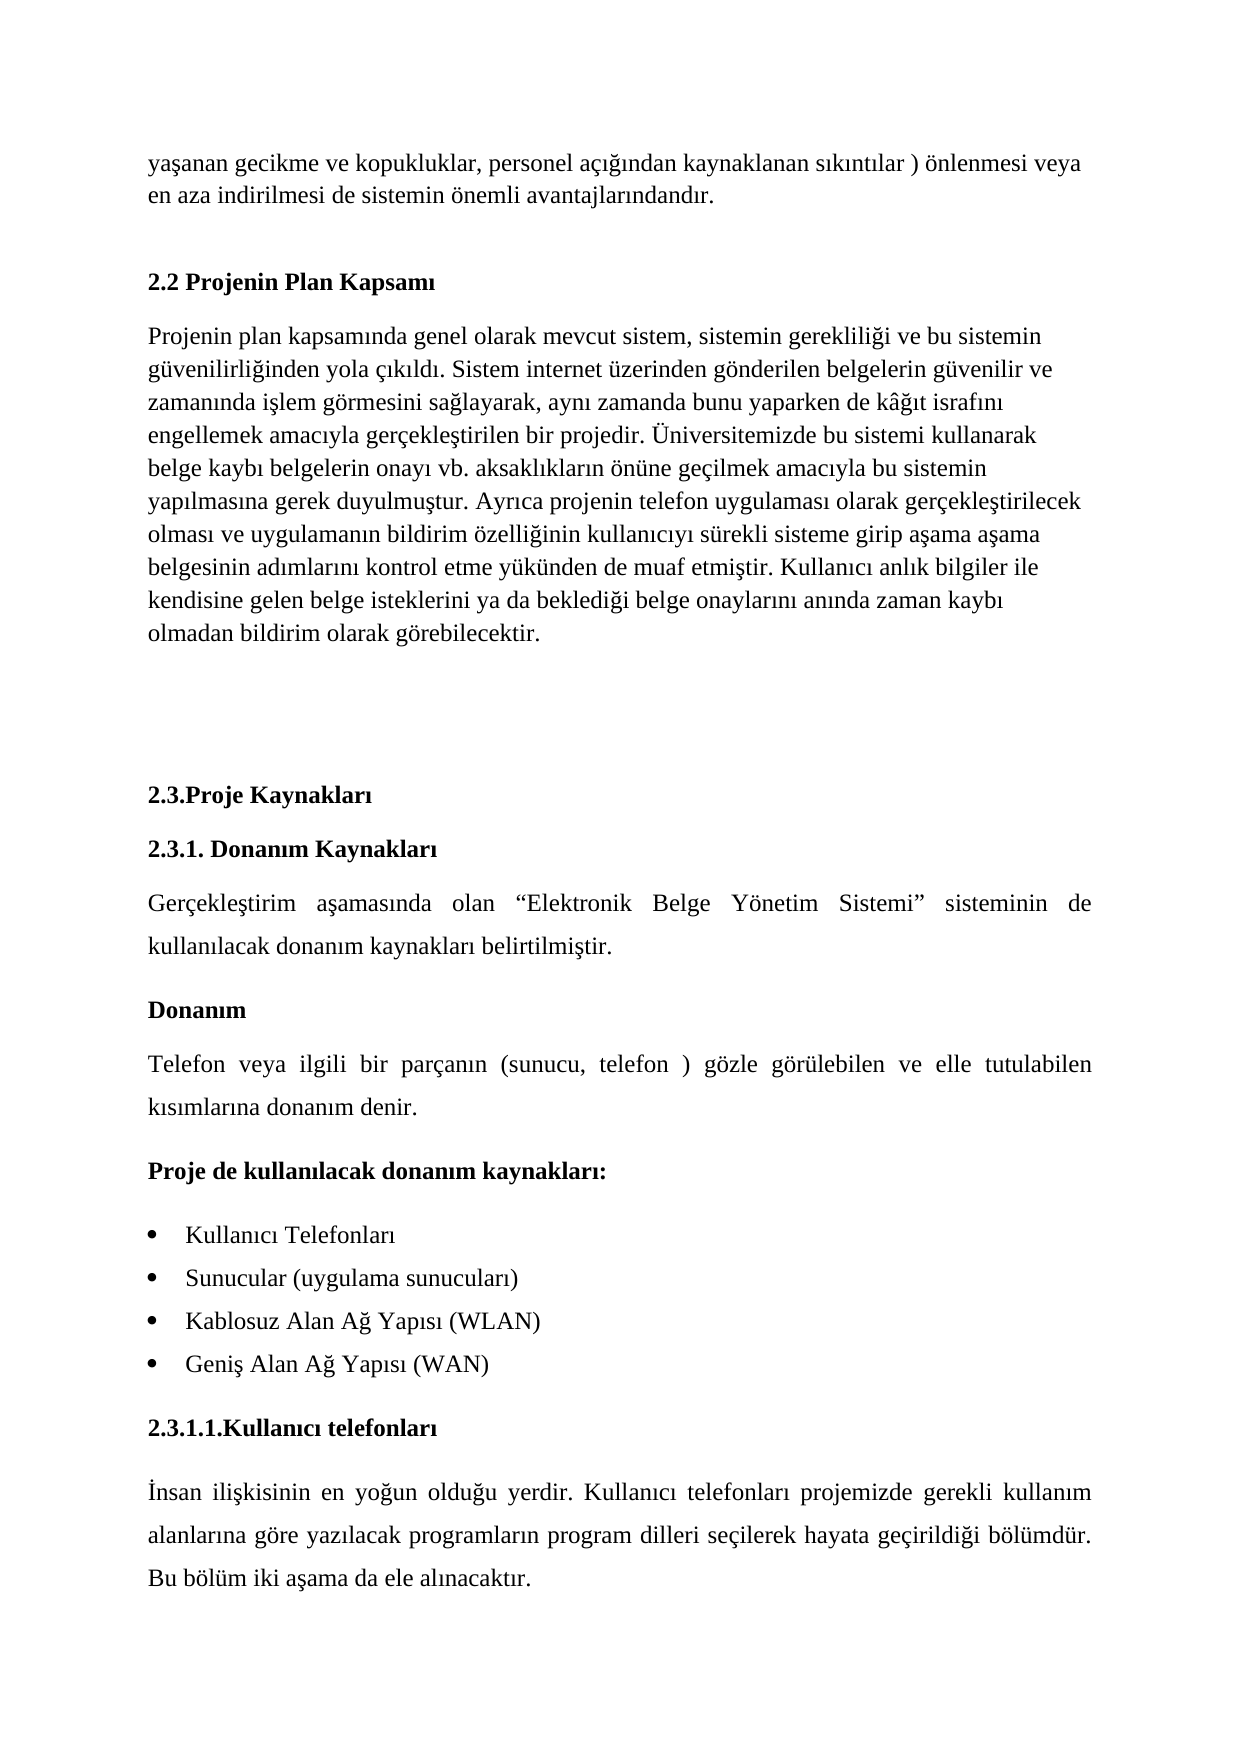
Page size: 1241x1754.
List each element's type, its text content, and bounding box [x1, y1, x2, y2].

text 2.2 Projenin Plan Kapsamı [148, 234, 1093, 296]
text 2.3.Proje Kaynakları [148, 780, 1093, 809]
text İnsan ilişkisinin en yoğun olduğu yerdir. Kullanıcı telefonları projemizde gerekli kullanım alanlarına göre yazılacak programların program dilleri seçilerek hayata geçirildiği bölümdür. Bu bölüm iki aşama da ele alınacaktır. [148, 1477, 1093, 1592]
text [148, 148, 1093, 209]
text Projenin plan kapsamında genel olarak mevcut sistem, sistemin gerekliliği ve bu sistemin güvenilirliğinden yola çıkıldı. Sistem internet üzerinden gönderilen belgelerin güvenilir ve zamanında işlem görmesini sağlayarak, aynı zamanda bunu yaparken de kâğıt israfını engellemek amacıyla gerçekleştirilen bir projedir. Üniversitemizde bu sistemi kullanarak belge kaybı belgelerin onayı vb. aksaklıkların önüne geçilmek amacıyla bu sistemin yapılmasına gerek duyulmuştur. Ayrıca projenin telefon uygulaması olarak gerçekleştirilecek olması ve uygulamanın bildirim özelliğinin kullanıcıyı sürekli sisteme girip aşama aşama belgesinin adımlarını kontrol etme yükünden de muaf etmiştir. Kullanıcı anlık bilgiler ile kendisine gelen belge isteklerini ya da beklediği belge onaylarını anında zaman kaybı olmadan bildirim olarak görebilecektir. [148, 321, 1093, 647]
list Kullanıcı Telefonları [148, 1220, 1093, 1248]
text Proje de kullanılacak donanım kaynakları: [148, 1156, 1093, 1184]
text Telefon veya ilgili bir parçanın (sunucu, telefon ) gözle görülebilen ve elle tutulabilen kısımlarına donanım denir. [148, 1049, 1093, 1121]
text Donanım [148, 995, 1093, 1024]
text Gerçekleştirim aşamasında olan “Elektronik Belge Yönetim Sistemi” sisteminin de kullanılacak donanım kaynakları belirtilmiştir. [148, 888, 1093, 960]
list Sunucular (uygulama sunucuları) [148, 1263, 1093, 1292]
text 2.3.1. Donanım Kaynakları [148, 834, 1093, 863]
text 2.3.1.1.Kullanıcı telefonları [148, 1413, 1093, 1442]
list Kablosuz Alan Ağ Yapısı (WLAN) [148, 1306, 1093, 1335]
list Geniş Alan Ağ Yapısı (WAN) [148, 1349, 1093, 1378]
